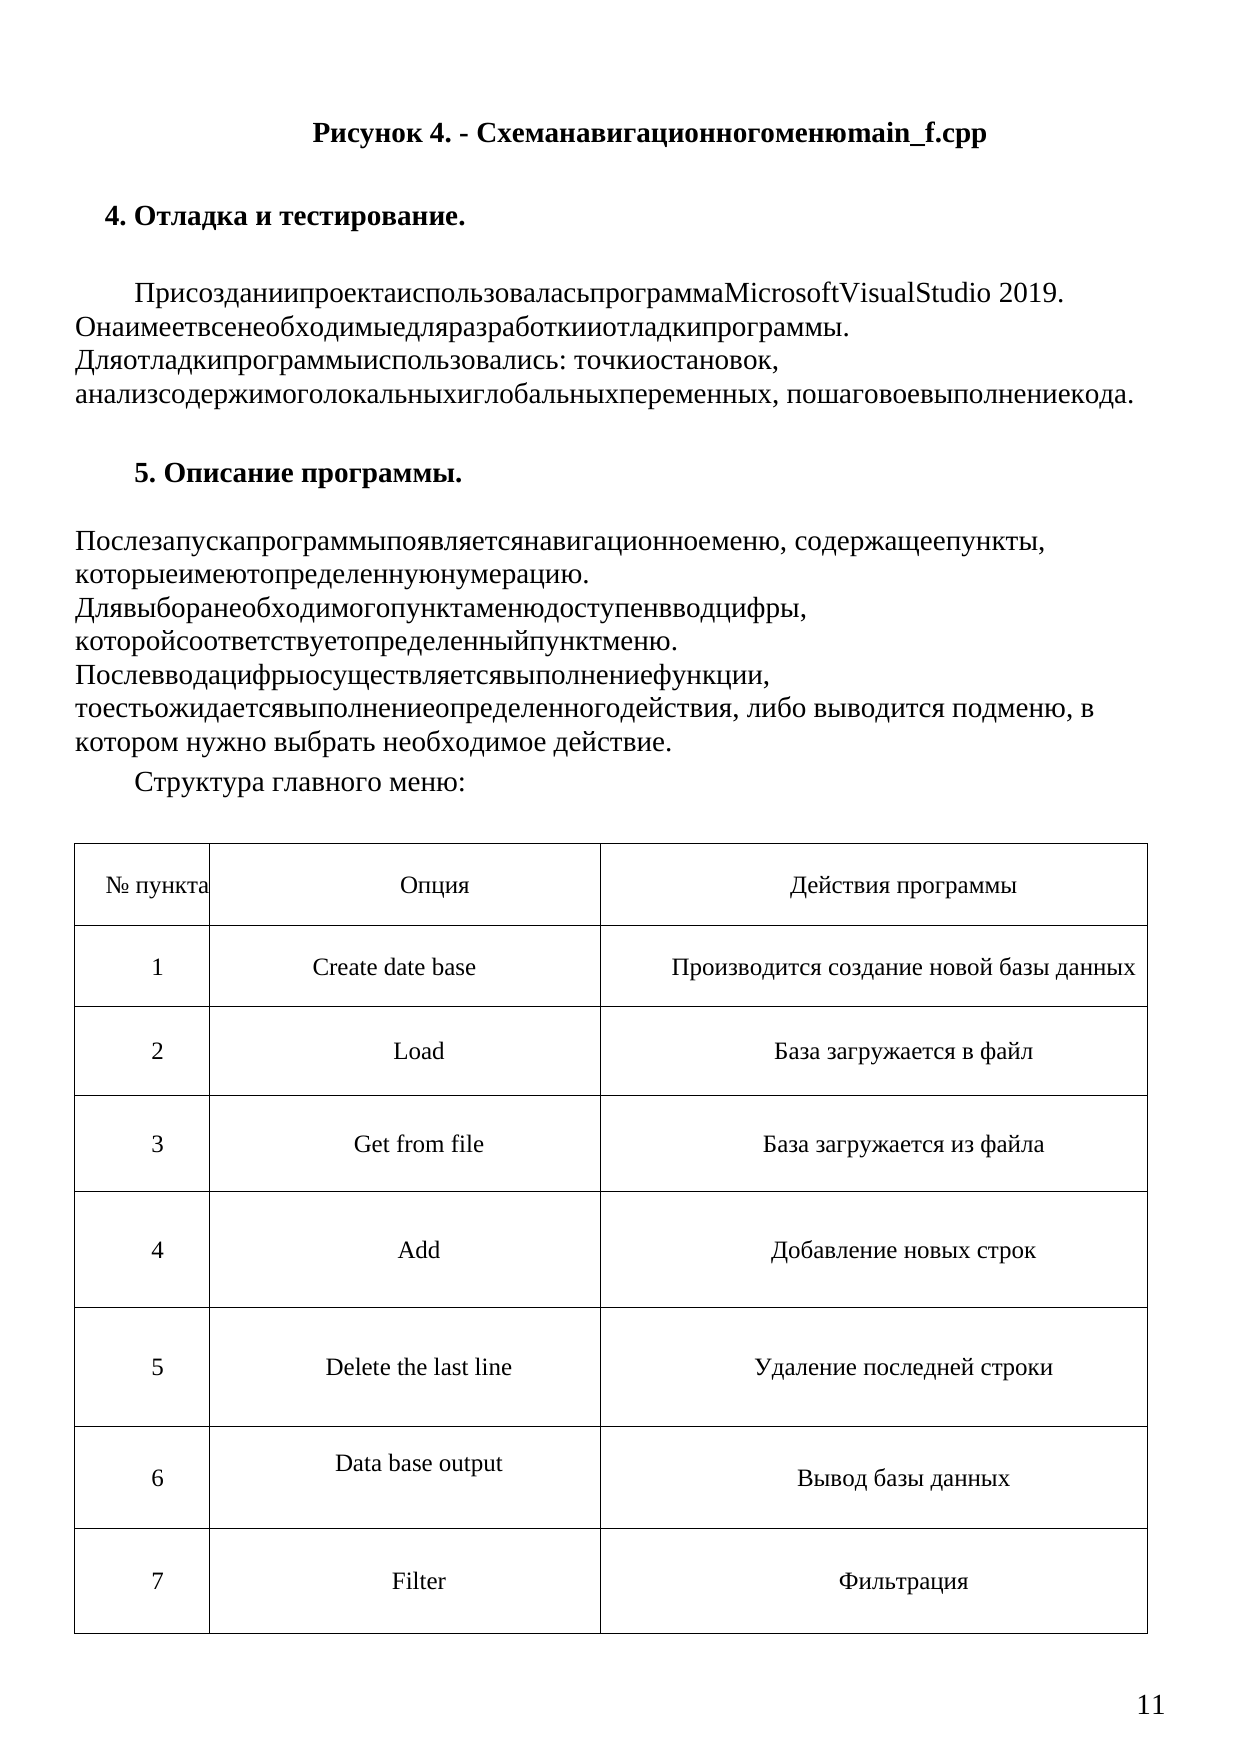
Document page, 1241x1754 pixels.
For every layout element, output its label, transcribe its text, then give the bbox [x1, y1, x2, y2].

table_header Опция [210, 844, 600, 925]
table_cell Удаление последней строки [601, 1308, 1147, 1426]
table_cell 4 [75, 1192, 209, 1307]
subtitle 4. Отладка и тестирование. [75, 198, 1165, 270]
table_cell Create date base [210, 926, 600, 1006]
table_cell Get from file [210, 1096, 600, 1191]
table_cell Фильтрация [601, 1529, 1147, 1633]
table_header Действия программы [601, 844, 1147, 925]
table_cell Add [210, 1192, 600, 1307]
table_cell Производится создание новой базы данных [601, 926, 1147, 1006]
table_cell Data base output [210, 1427, 600, 1528]
table_cell 2 [75, 1007, 209, 1095]
text 5. Описание программы. Послезапускапрограммыпоявляетсянавигационноеменю, содержащеепункты, которыеимеютопределеннуюнумерацию. Длявыборанеобходимогопунктаменюдоступенвводцифры, которойсоответствуетопределенныйпунктменю. Послевводацифрыосуществляетсявыполнениефункции, тоестьожидаетсявыполнениеопределенногодействия, либо выводится подменю, в котором нужно выбрать необходимое действие. [75, 456, 1165, 757]
table_cell Добавление новых строк [601, 1192, 1147, 1307]
text Рисунок 4. - Схеманавигационногоменюmain_f.cpp [75, 115, 1165, 148]
table_cell 6 [75, 1427, 209, 1528]
table_cell 5 [75, 1308, 209, 1426]
text ПрисозданиипроектаиспользоваласьпрограммаMicrosoftVisualStudio 2019. Онаимеетвсенеобходимыедляразработкииотладкипрограммы. Дляотладкипрограммыиспользовались: точкиостановок, анализсодержимоголокальныхиглобальныхпеременных, пошаговоевыполнениекода. [75, 275, 1165, 409]
table_cell 7 [75, 1529, 209, 1633]
table_cell Вывод базы данных [601, 1427, 1147, 1528]
table_header № пункта [75, 844, 209, 925]
table_cell 1 [75, 926, 209, 1006]
table_cell База загружается в файл [601, 1007, 1147, 1095]
table_cell 3 [75, 1096, 209, 1191]
table_cell Filter [210, 1529, 600, 1633]
text Структура главного меню: [75, 764, 1165, 797]
table_cell Delete the last line [210, 1308, 600, 1426]
table_cell База загружается из файла [601, 1096, 1147, 1191]
table_cell Load [210, 1007, 600, 1095]
